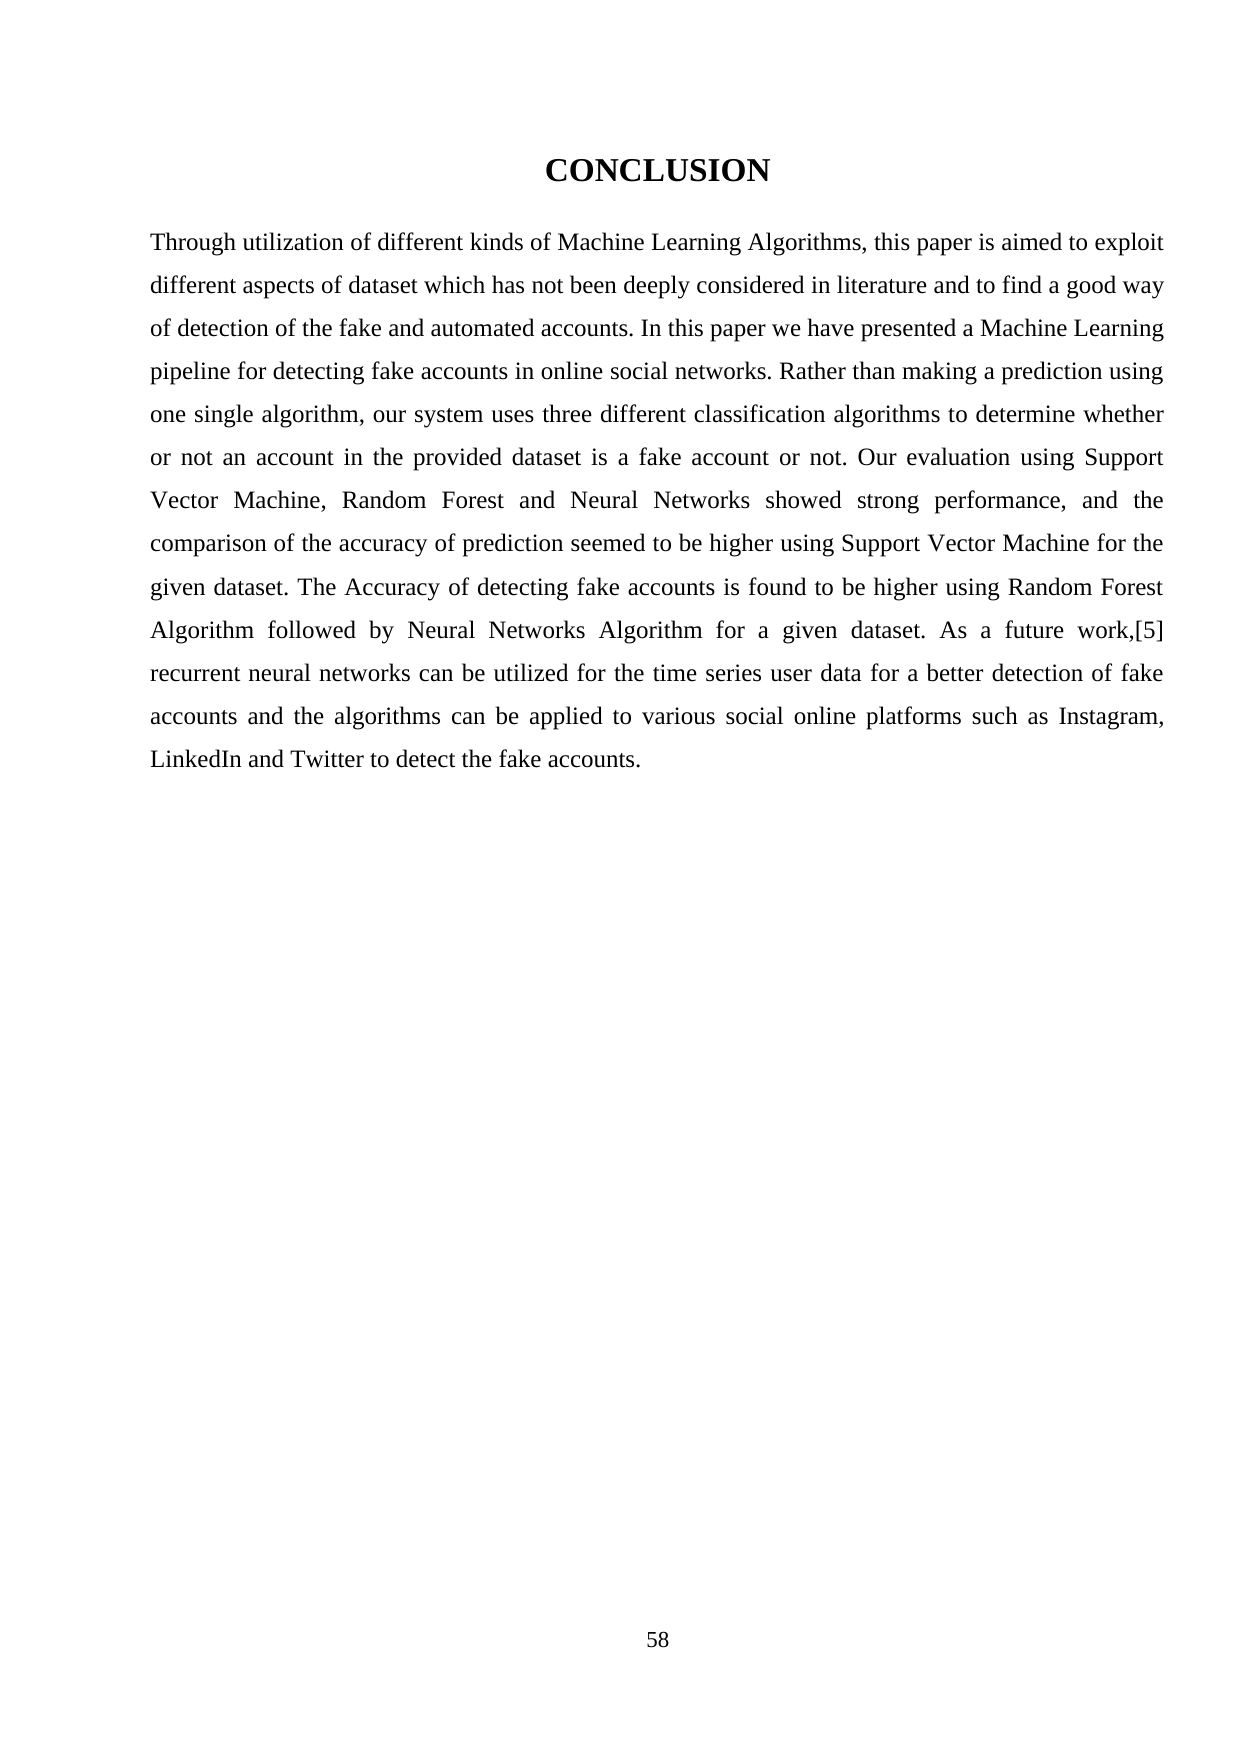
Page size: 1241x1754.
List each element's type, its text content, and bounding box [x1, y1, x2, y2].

text CONCLUSION [150, 150, 1165, 188]
text Through utilization of different kinds of Machine Learning Algorithms, this paper is aimed to exploit different aspects of dataset which has not been deeply considered in literature and to find a good way of detection of the fake and automated accounts. In this paper we have presented a Machine Learning pipeline for detecting fake accounts in online social networks. Rather than making a prediction using one single algorithm, our system uses three different classification algorithms to determine whether or not an account in the provided dataset is a fake account or not. Our evaluation using Support Vector Machine, Random Forest and Neural Networks showed strong performance, and the comparison of the accuracy of prediction seemed to be higher using Support Vector Machine for the given dataset. The Accuracy of detecting fake accounts is found to be higher using Random Forest Algorithm followed by Neural Networks Algorithm for a given dataset. As a future work,[5] recurrent neural networks can be utilized for the time series user data for a better detection of fake accounts and the algorithms can be applied to various social online platforms such as Instagram, LinkedIn and Twitter to detect the fake accounts. [150, 227, 1165, 773]
